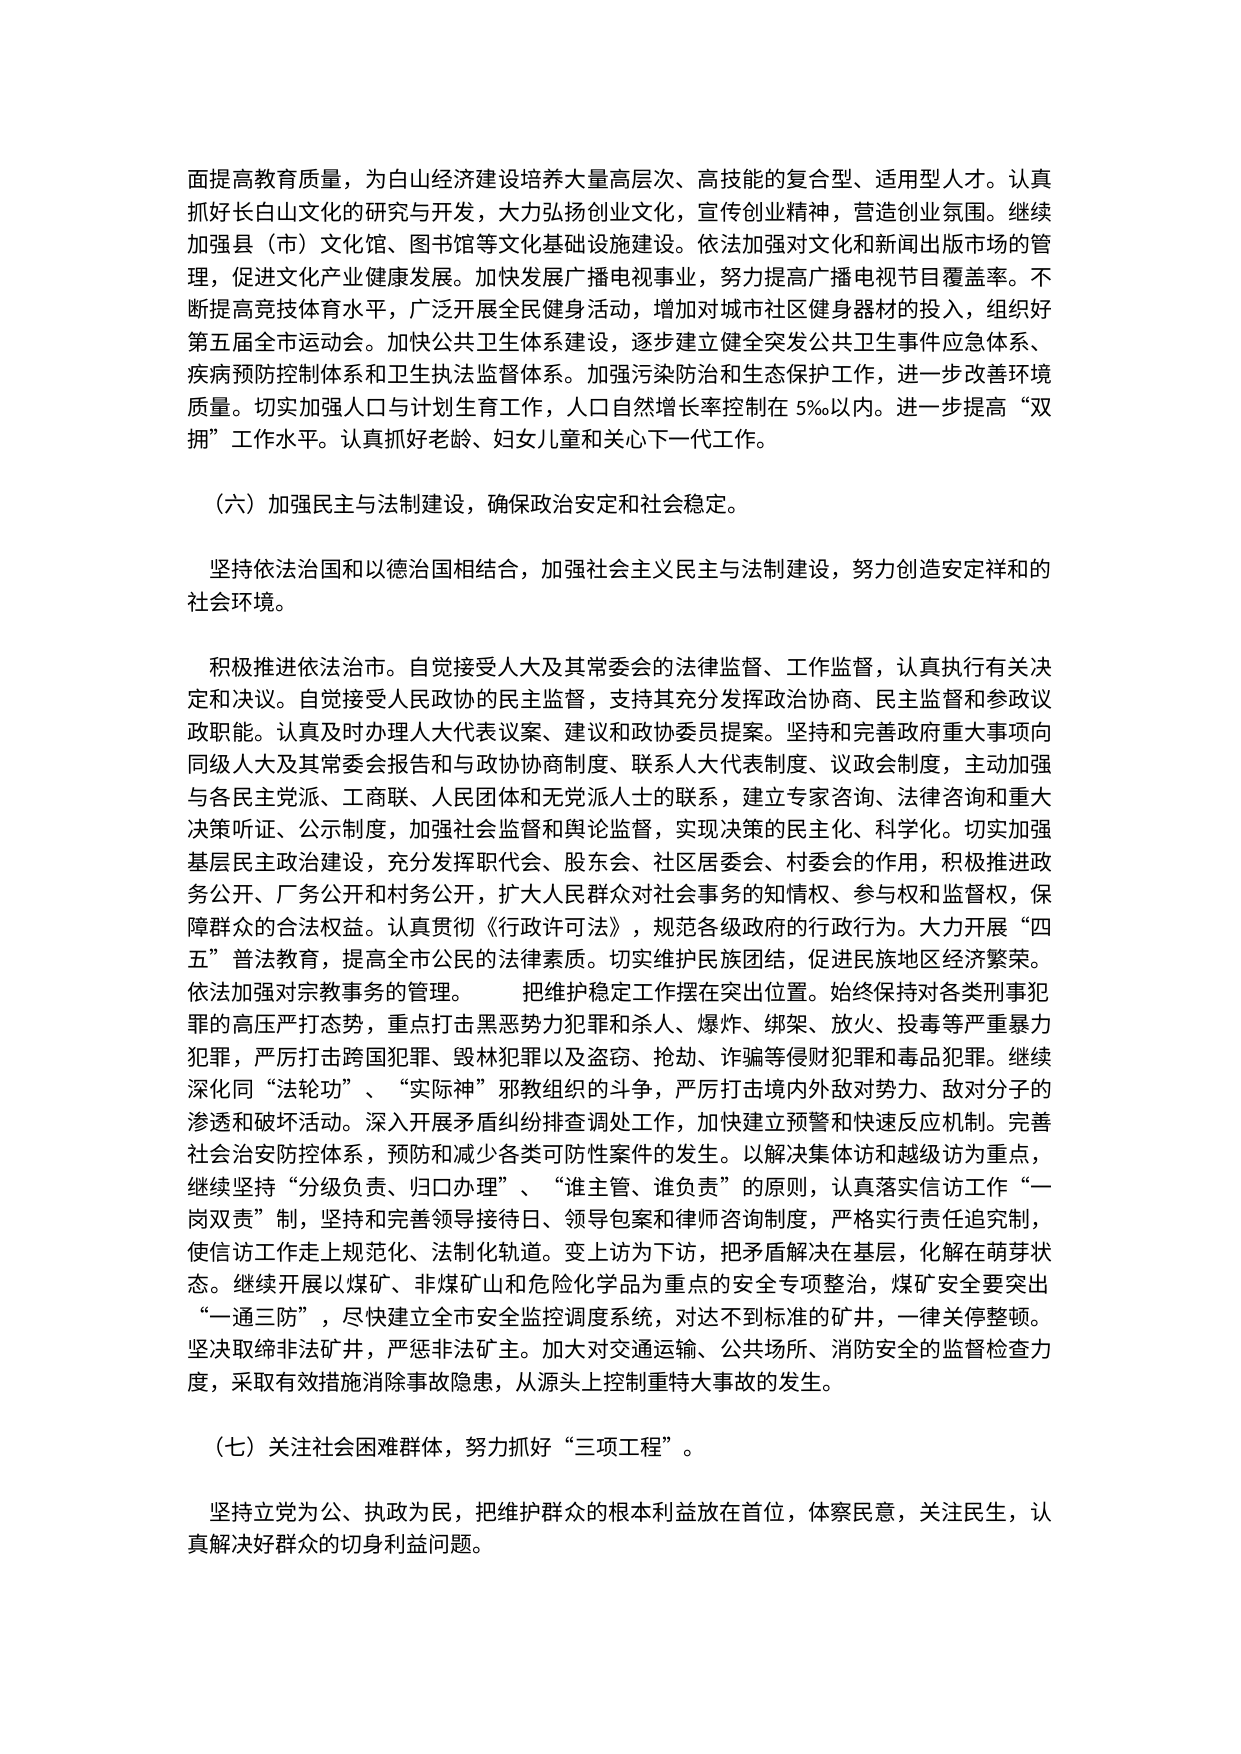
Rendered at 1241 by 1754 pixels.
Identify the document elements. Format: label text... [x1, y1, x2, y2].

text 积极推进依法治市。自觉接受人大及其常委会的法律监督、工作监督，认真执行有关决定和决议。自觉接受人民政协的民主监督，支持其充分发挥政治协商、民主监督和参政议政职能。认真及时办理人大代表议案、建议和政协委员提案。坚持和完善政府重大事项向同级人大及其常委会报告和与政协协商制度、联系人大代表制度、议政会制度，主动加强与各民主党派、工商联、人民团体和无党派人士的联系，建立专家咨询、法律咨询和重大决策听证、公示制度，加强社会监督和舆论监督，实现决策的民主化、科学化。切实加强基层民主政治建设，充分发挥职代会、股东会、社区居委会、村委会的作用，积极推进政务公开、厂务公开和村务公开，扩大人民群众对社会事务的知情权、参与权和监督权，保障群众的合法权益。认真贯彻《行政许可法》，规范各级政府的行政行为。大力开展“四五”普法教育，提高全市公民的法律素质。切实维护民族团结，促进民族地区经济繁荣。依法加强对宗教事务的管理。 把维护稳定工作摆在突出位置。始终保持对各类刑事犯罪的高压严打态势，重点打击黑恶势力犯罪和杀人、爆炸、绑架、放火、投毒等严重暴力犯罪，严厉打击跨国犯罪、毁林犯罪以及盗窃、抢劫、诈骗等侵财犯罪和毒品犯罪。继续深化同“法轮功”、“实际神”邪教组织的斗争，严厉打击境内外敌对势力、敌对分子的渗透和破坏活动。深入开展矛盾纠纷排查调处工作，加快建立预警和快速反应机制。完善社会治安防控体系，预防和减少各类可防性案件的发生。以解决集体访和越级访为重点，继续坚持“分级负责、归口办理”、“谁主管、谁负责”的原则，认真落实信访工作“一岗双责”制，坚持和完善领导接待日、领导包案和律师咨询制度，严格实行责任追究制，使信访工作走上规范化、法制化轨道。变上访为下访，把矛盾解决在基层，化解在萌芽状态。继续开展以煤矿、非煤矿山和危险化学品为重点的安全专项整治，煤矿安全要突出“一通三防”，尽快建立全市安全监控调度系统，对达不到标准的矿井，一律关停整顿。坚决取缔非法矿井，严惩非法矿主。加大对交通运输、公共场所、消防安全的监督检查力度，采取有效措施消除事故隐患，从源头上控制重特大事故的发生。 [187, 649, 1053, 1397]
text （七）关注社会困难群体，努力抓好“三项工程”。 [187, 1429, 1053, 1462]
text 坚持立党为公、执政为民，把维护群众的根本利益放在首位，体察民意，关注民生，认真解决好群众的切身利益问题。 [187, 1494, 1053, 1559]
text （六）加强民主与法制建设，确保政治安定和社会稳定。 [187, 487, 1053, 519]
text 坚持依法治国和以德治国相结合，加强社会主义民主与法制建设，努力创造安定祥和的社会环境。 [187, 552, 1053, 617]
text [187, 162, 1053, 454]
